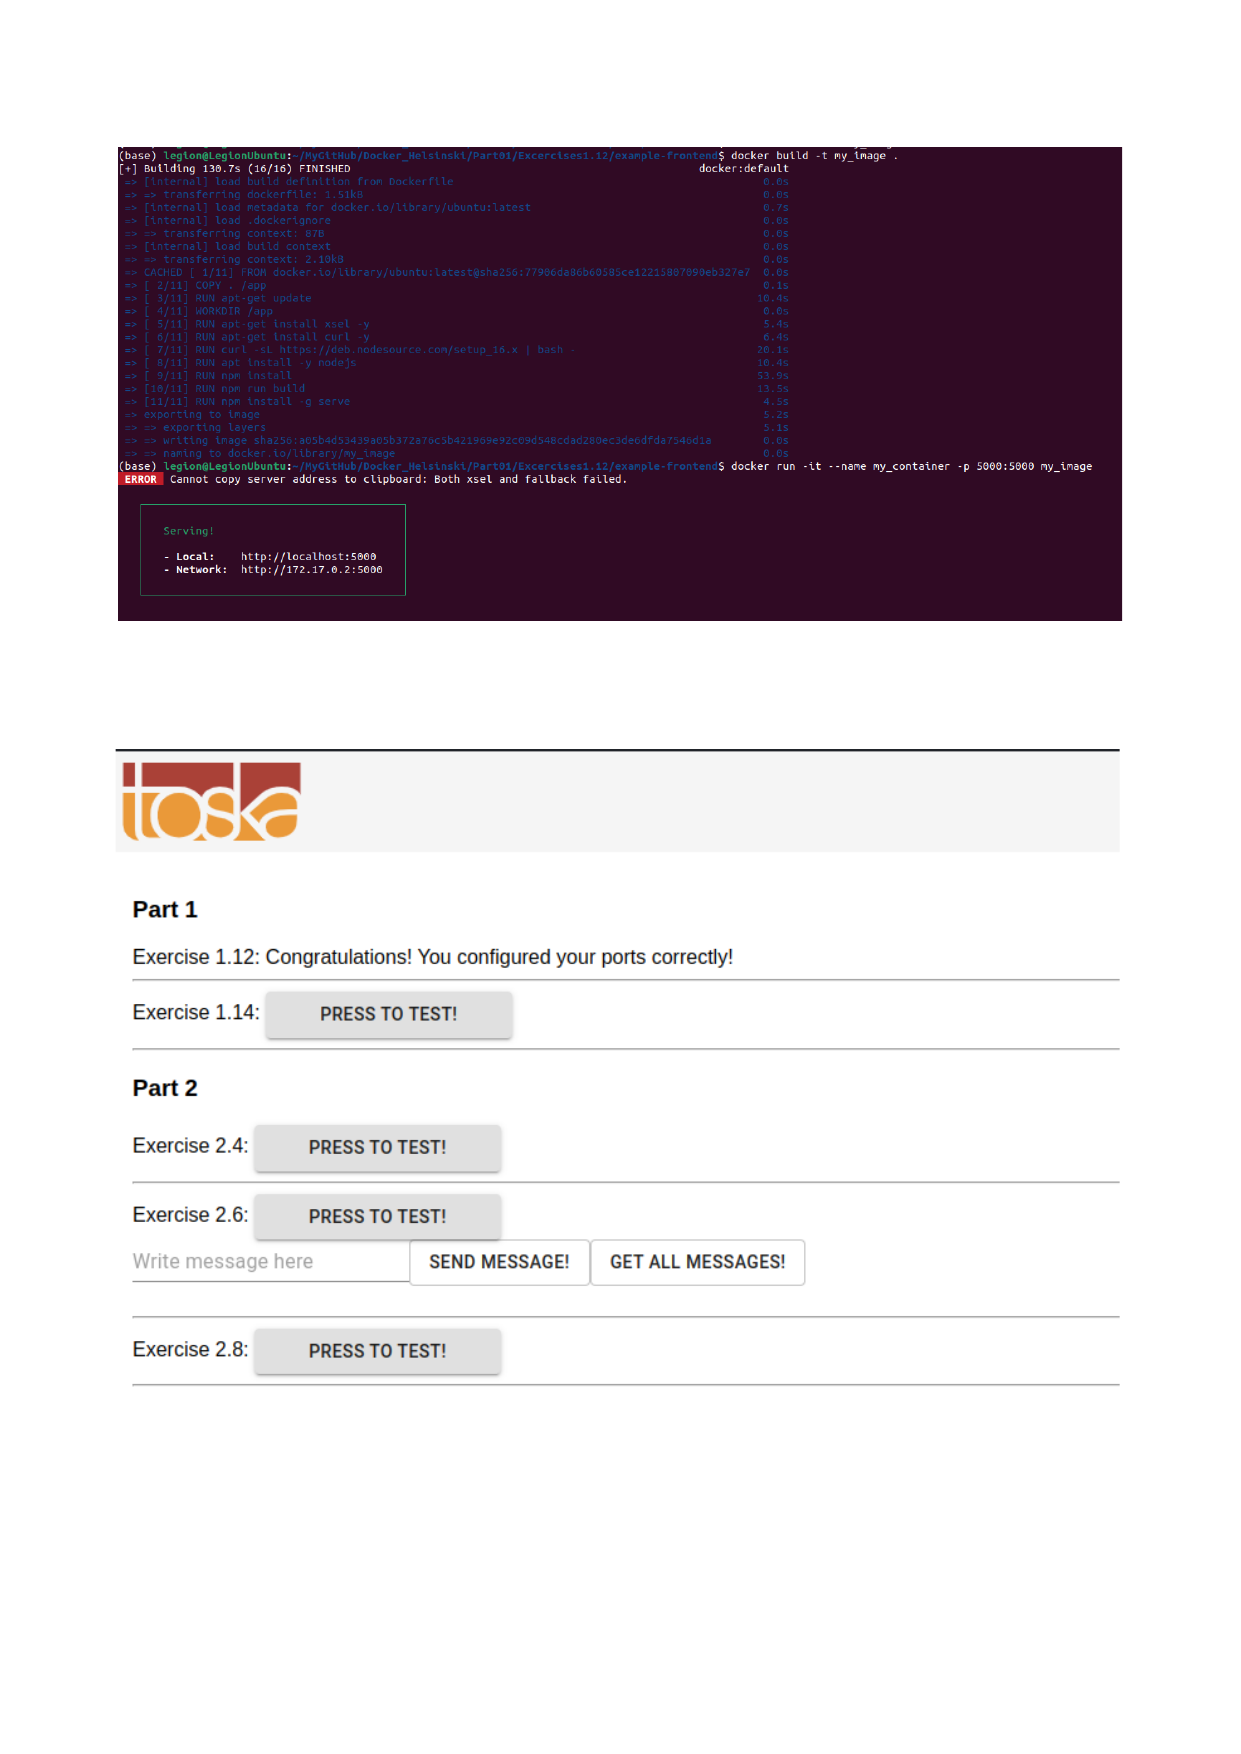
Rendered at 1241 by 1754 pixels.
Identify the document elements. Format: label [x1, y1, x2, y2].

picture [115, 749, 1120, 1525]
picture [118, 147, 1123, 621]
